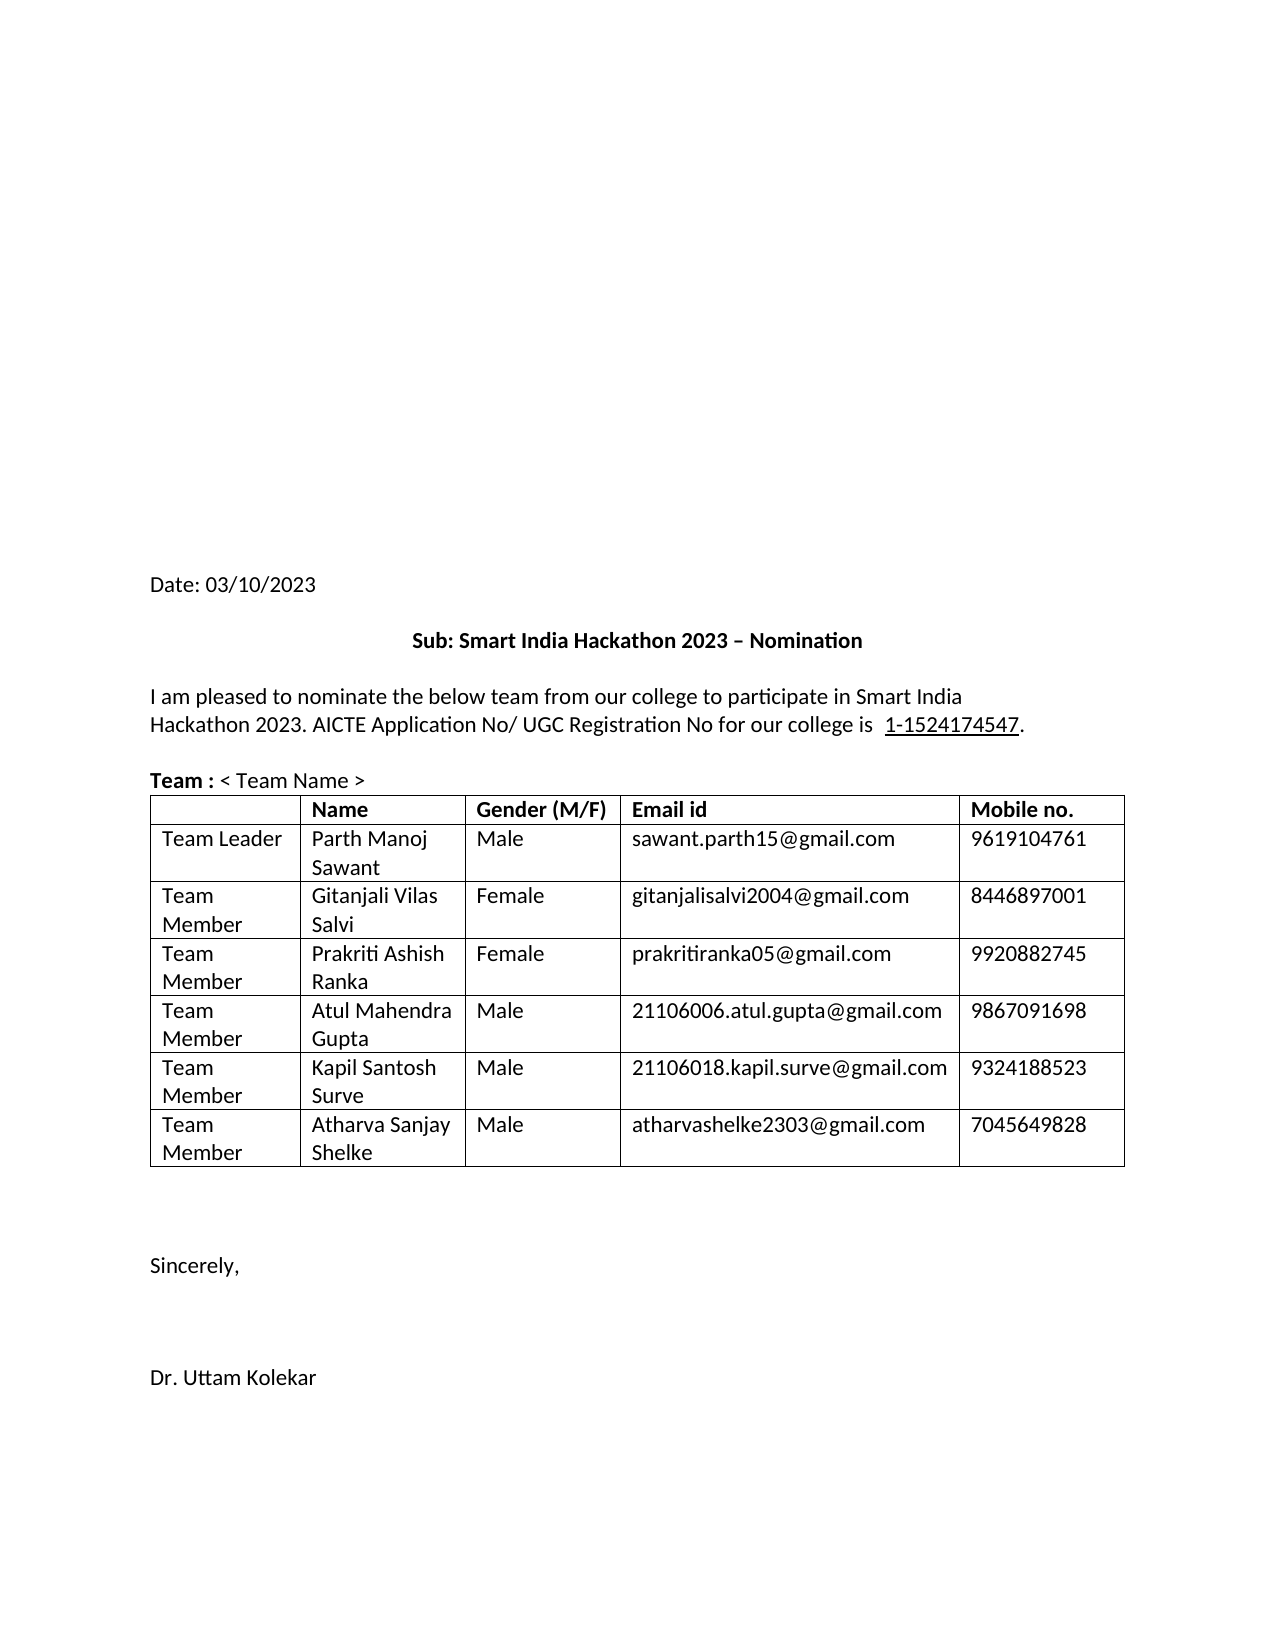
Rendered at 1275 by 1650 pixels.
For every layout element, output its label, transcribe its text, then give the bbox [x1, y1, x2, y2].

table_cell 21106006.atul.gupta@gmail.com [621, 996, 959, 1052]
table_cell Team Member [151, 1110, 300, 1166]
text I am pleased to nominate the below team from our college to participate in Smart India [150, 682, 1125, 710]
text Sincerely, [150, 1251, 1125, 1279]
text Hackathon 2023. AICTE Application No/ UGC Registration No for our college is 1-1524174547. [150, 710, 1125, 738]
table_cell Team Member [151, 996, 300, 1052]
table_header Name [301, 796, 465, 823]
table_cell 8446897001 [960, 882, 1124, 938]
table_cell 21106018.kapil.surve@gmail.com [621, 1053, 959, 1109]
table_header Mobile no. [960, 796, 1124, 823]
text Dr. Uttam Kolekar [150, 1363, 1125, 1391]
text Team : < Team Name > [150, 766, 1125, 794]
text Date: 03/10/2023 [150, 570, 1125, 598]
table_cell Prakriti Ashish Ranka [301, 939, 465, 995]
table_cell gitanjalisalvi2004@gmail.com [621, 882, 959, 938]
table_cell Kapil Santosh Surve [301, 1053, 465, 1109]
table_cell Team Member [151, 1053, 300, 1109]
table_header Gender (M/F) [466, 796, 620, 823]
table_cell Atharva Sanjay Shelke [301, 1110, 465, 1166]
table_cell prakritiranka05@gmail.com [621, 939, 959, 995]
table_cell 9867091698 [960, 996, 1124, 1052]
table_header [151, 796, 300, 823]
table_cell 9920882745 [960, 939, 1124, 995]
table_cell 9619104761 [960, 825, 1124, 881]
table_cell 9324188523 [960, 1053, 1124, 1109]
table_cell Gitanjali Vilas Salvi [301, 882, 465, 938]
table_header Email id [621, 796, 959, 823]
table_cell Atul Mahendra Gupta [301, 996, 465, 1052]
table_cell Team Leader [151, 825, 300, 881]
table_cell Male [466, 1110, 620, 1166]
table_cell Male [466, 825, 620, 881]
table_cell Female [466, 882, 620, 938]
table_cell sawant.parth15@gmail.com [621, 825, 959, 881]
table_cell Team Member [151, 939, 300, 995]
table_cell 7045649828 [960, 1110, 1124, 1166]
table_cell atharvashelke2303@gmail.com [621, 1110, 959, 1166]
table_cell Parth Manoj Sawant [301, 825, 465, 881]
table_cell Male [466, 996, 620, 1052]
table_cell Female [466, 939, 620, 995]
table_cell Team Member [151, 882, 300, 938]
text Sub: Smart India Hackathon 2023 – Nomination [150, 626, 1125, 654]
table_cell Male [466, 1053, 620, 1109]
